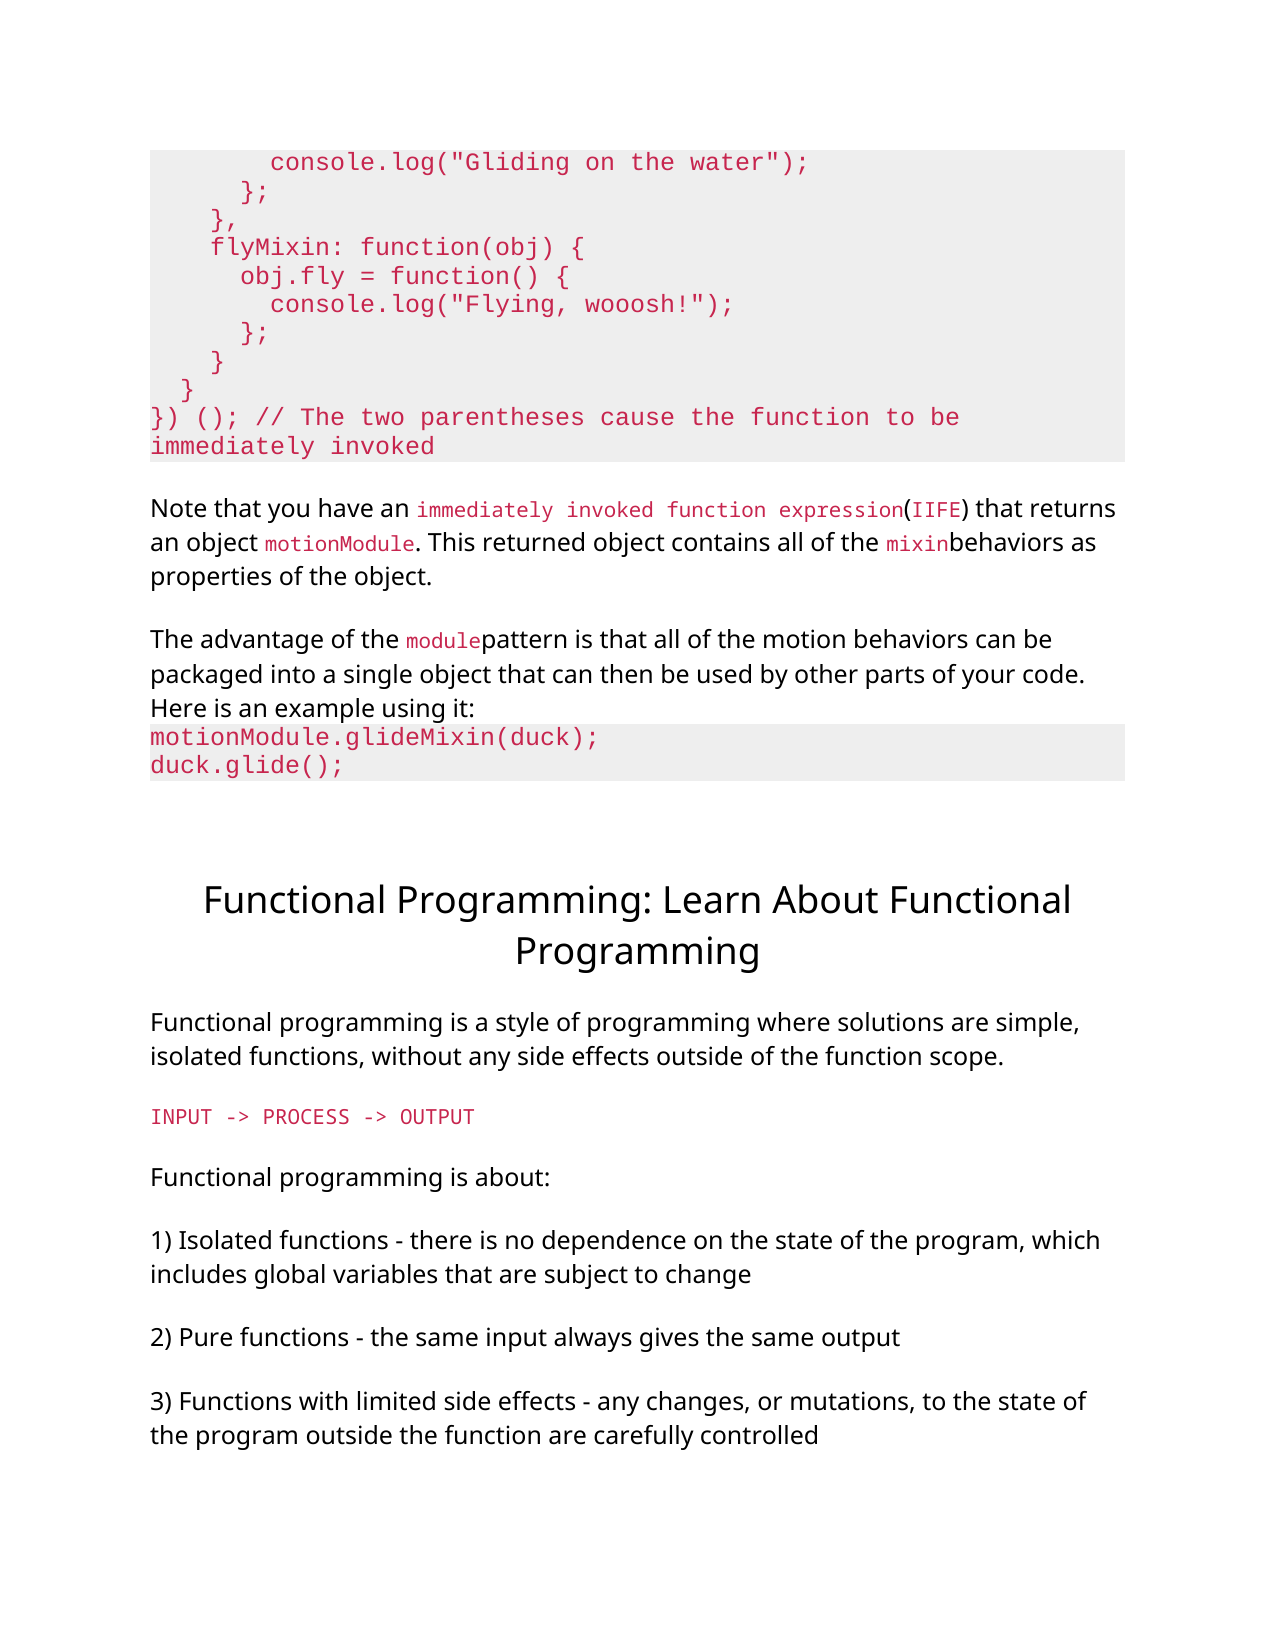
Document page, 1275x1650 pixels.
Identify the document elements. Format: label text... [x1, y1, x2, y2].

text 3) Functions with limited side effects - any changes, or mutations, to the state of the program outside the function are carefully controlled [150, 1383, 1125, 1451]
text 2) Pure functions - the same input always gives the same output [150, 1320, 1125, 1354]
text Functional programming is a style of programming where solutions are simple, isolated functions, without any side effects outside of the function scope. [150, 1005, 1125, 1073]
text 1) Isolated functions - there is no dependence on the state of the program, which includes global variables that are subject to change [150, 1223, 1125, 1291]
text INPUT -> PROCESS -> OUTPUT [150, 1102, 1125, 1130]
text The advantage of the modulepattern is that all of the motion behaviors can be packaged into a single object that can then be used by other parts of your code. Here is an example using it: [150, 622, 1125, 724]
text Functional programming is about: [150, 1159, 1125, 1194]
subtitle Functional Programming: Learn About Functional Programming [150, 873, 1125, 976]
text Note that you have an immediately invoked function expression(IIFE) that returns an object motionModule. This returned object contains all of the mixinbehaviors as properties of the object. [150, 491, 1125, 593]
text motionModule.glideMixin(duck); duck.glide(); [150, 724, 1125, 781]
